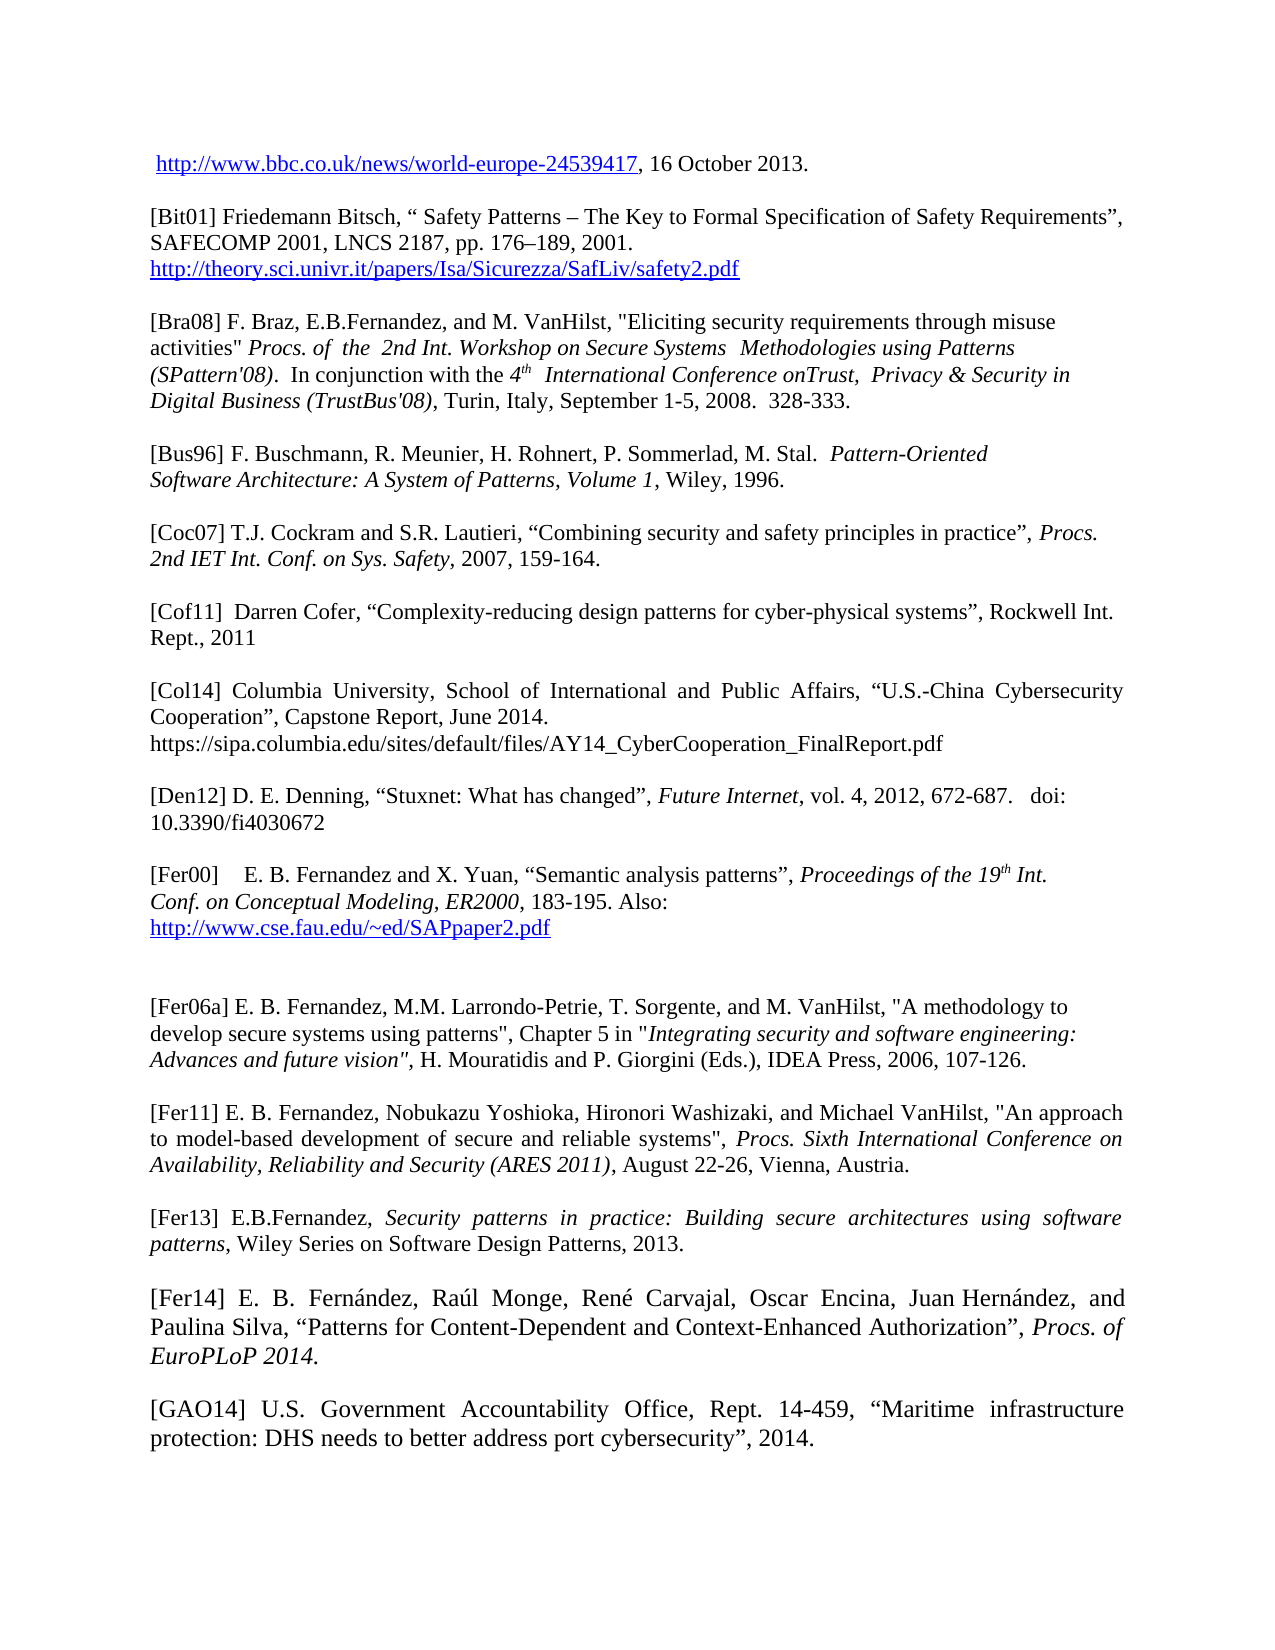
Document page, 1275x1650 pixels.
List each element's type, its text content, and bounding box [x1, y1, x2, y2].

text [Coc07] T.J. Cockram and S.R. Lautieri, “Combining security and safety principles in practice”, Procs. 2nd IET Int. Conf. on Sys. Safety, 2007, 159-164. [150, 519, 1125, 572]
text [Bit01] Friedemann Bitsch, “ Safety Patterns – The Key to Formal Specification of Safety Requirements”, [150, 203, 1125, 229]
text [Col14] Columbia University, School of International and Public Affairs, “U.S.-China Cybersecurity Cooperation”, Capstone Report, June 2014. [150, 677, 1125, 730]
text Conf. on Conceptual Modeling, ER2000, 183-195. Also: [150, 888, 1125, 914]
text [Fer06a] E. B. Fernandez, M.M. Larrondo-Petrie, T. Sorgente, and M. VanHilst, "A methodology to develop secure systems using patterns", Chapter 5 in "Integrating security and software engineering: Advances and future vision", H. Mouratidis and P. Giorgini (Eds.), IDEA Press, 2006, 107-126. [150, 993, 1125, 1072]
text [Den12] D. E. Denning, “Stuxnet: What has changed”, Future Internet, vol. 4, 2012, 672-687. doi: 10.3390/fi4030672 [150, 782, 1125, 835]
text [GAO14] U.S. Government Accountability Office, Rept. 14-459, “Maritime infrastructure protection: DHS needs to better address port cybersecurity”, 2014. [150, 1394, 1125, 1452]
text [Fer14] E. B. Fernández, Raúl Monge, René Carvajal, Oscar Encina, Juan Hernández, and Paulina Silva, “Patterns for Content-Dependent and Context-Enhanced Authorization”, Procs. of EuroPLoP 2014. [150, 1283, 1125, 1369]
text [Fer00] E. B. Fernandez and X. Yuan, “Semantic analysis patterns”, Proceedings of the 19th Int. [150, 862, 1125, 888]
text [Bus96] F. Buschmann, R. Meunier, H. Rohnert, P. Sommerlad, M. Stal. Pattern-Oriented [150, 440, 1125, 466]
text http://theory.sci.univr.it/papers/Isa/Sicurezza/SafLiv/safety2.pdf [150, 255, 1125, 282]
text Software Architecture: A System of Patterns, Volume 1, Wiley, 1996. [150, 466, 1125, 493]
text SAFECOMP 2001, LNCS 2187, pp. 176–189, 2001. [150, 229, 1125, 255]
text https://sipa.columbia.edu/sites/default/files/AY14_CyberCooperation_FinalReport.pdf [150, 730, 1125, 756]
text http://www.bbc.co.uk/news/world-europe-24539417, 16 October 2013. [150, 150, 1125, 176]
text [Cof11] Darren Cofer, “Complexity-reducing design patterns for cyber-physical systems”, Rockwell Int. Rept., 2011 [150, 598, 1125, 651]
text [Bra08] F. Braz, E.B.Fernandez, and M. VanHilst, "Eliciting security requirements through misuse activities" Procs. of the 2nd Int. Workshop on Secure Systems Methodologies using Patterns (SPattern'08). In conjunction with the 4th International Conference onTrust, Privacy & Security in Digital Business (TrustBus'08), Turin, Italy, September 1-5, 2008. 328-333. [150, 308, 1125, 413]
title [Fer13] E.B.Fernandez, Security patterns in practice: Building secure architectures using software patterns, Wiley Series on Software Design Patterns, 2013. [150, 1204, 1125, 1257]
text [Fer11] E. B. Fernandez, Nobukazu Yoshioka, Hironori Washizaki, and Michael VanHilst, "An approach to model-based development of secure and reliable systems", Procs. Sixth International Conference on Availability, Reliability and Security (ARES 2011), August 22-26, Vienna, Austria. [150, 1099, 1125, 1178]
text http://www.cse.fau.edu/~ed/SAPpaper2.pdf [150, 914, 1125, 941]
